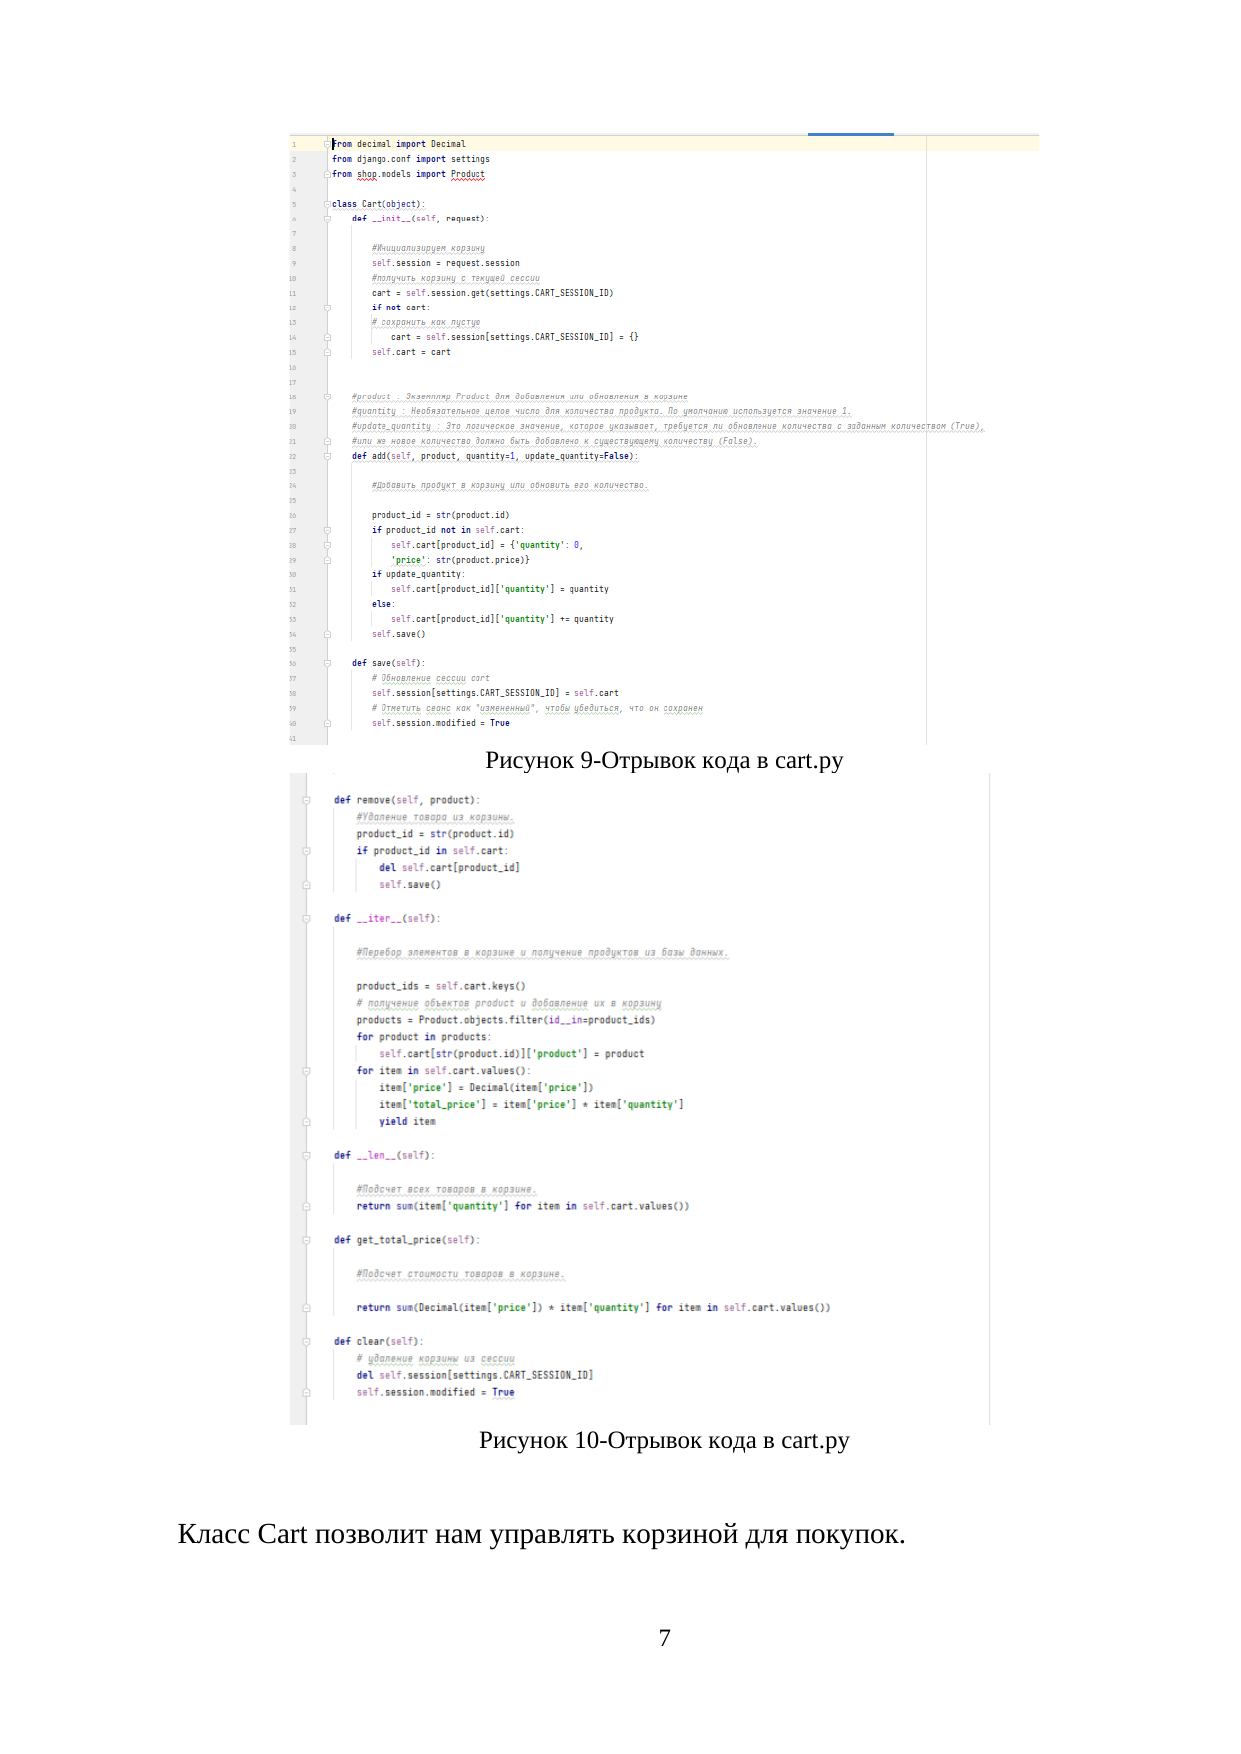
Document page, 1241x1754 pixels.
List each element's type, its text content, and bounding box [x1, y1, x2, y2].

text Класс Cart позволит нам управлять корзиной для покупок. [177, 1516, 1152, 1578]
text Рисунок 10-Отрывок кода в cart.py [177, 1425, 1152, 1454]
text Рисунок 9-Отрывок кода в cart.py [177, 745, 1152, 773]
